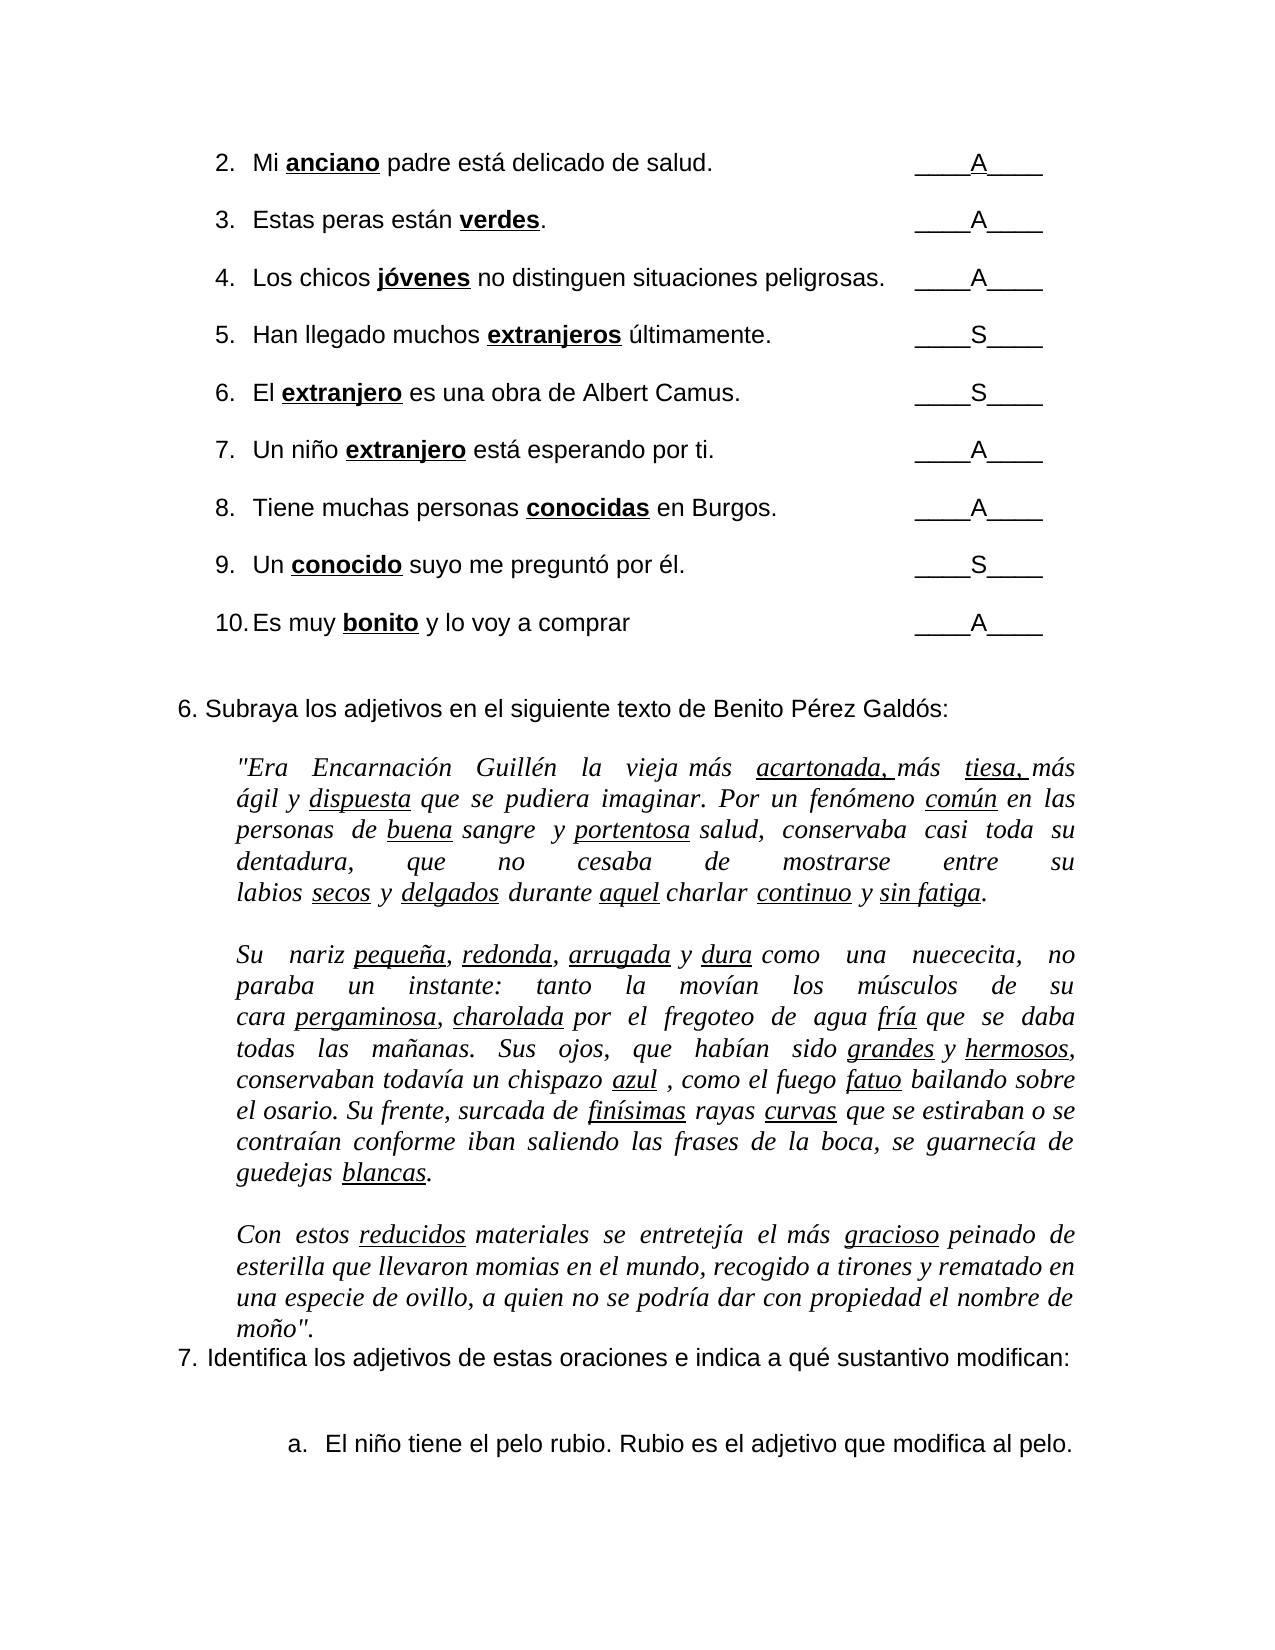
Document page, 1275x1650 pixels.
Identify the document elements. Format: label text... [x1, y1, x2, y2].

text "Era Encarnación Guillén la vieja más acartonada, más tiesa, más ágil y dispuesta que se pudiera imaginar. Por un fenómeno común en las personas de buena sangre y portentosa salud, conservaba casi toda su dentadura, que no cesaba de mostrarse entre su labios secos y delgados durante aquel charlar continuo y sin fatiga. [236, 751, 1078, 907]
text Con estos reducidos materiales se entretejía el más gracioso peinado de esterilla que llevaron momias en el mundo, recogido a tirones y rematado en una especie de ovillo, a quien no se podría dar con propiedad el nombre de moño". [236, 1218, 1078, 1343]
list Identifica los adjetivos de estas oraciones e indica a qué sustantivo modifican: [177, 1343, 1098, 1372]
list Los chicos jóvenes no distinguen situaciones peligrosas. ____A____ [215, 263, 1098, 291]
list Mi anciano padre está delicado de salud. ____A____ [215, 148, 1098, 176]
list Un conocido suyo me preguntó por él. ____S____ [215, 550, 1098, 579]
list El niño tiene el pelo rubio. Rubio es el adjetivo que modifica al pelo. [287, 1429, 1098, 1458]
list El extranjero es una obra de Albert Camus. ____S____ [215, 378, 1098, 406]
list Estas peras están verdes. ____A____ [215, 205, 1098, 234]
list Un niño extranjero está esperando por ti. ____A____ [215, 435, 1098, 464]
list Han llegado muchos extranjeros últimamente. ____S____ [215, 320, 1098, 349]
list Es muy bonito y lo voy a comprar ____A____ [215, 608, 1098, 636]
text 6. Subraya los adjetivos en el siguiente texto de Benito Pérez Galdós: [177, 694, 1098, 723]
list Tiene muchas personas conocidas en Burgos. ____A____ [215, 493, 1098, 521]
text Su nariz pequeña, redonda, arrugada y dura como una nuececita, no paraba un instante: tanto la movían los músculos de su cara pergaminosa, charolada por el fregoteo de agua fría que se daba todas las mañanas. Sus ojos, que habían sido grandes y hermosos, conservaban todavía un chispazo azul , como el fuego fatuo bailando sobre el osario. Su frente, surcada de finísimas rayas curvas que se estiraban o se contraían conforme iban saliendo las frases de la boca, se guarnecía de guedejas blancas. [236, 938, 1078, 1187]
